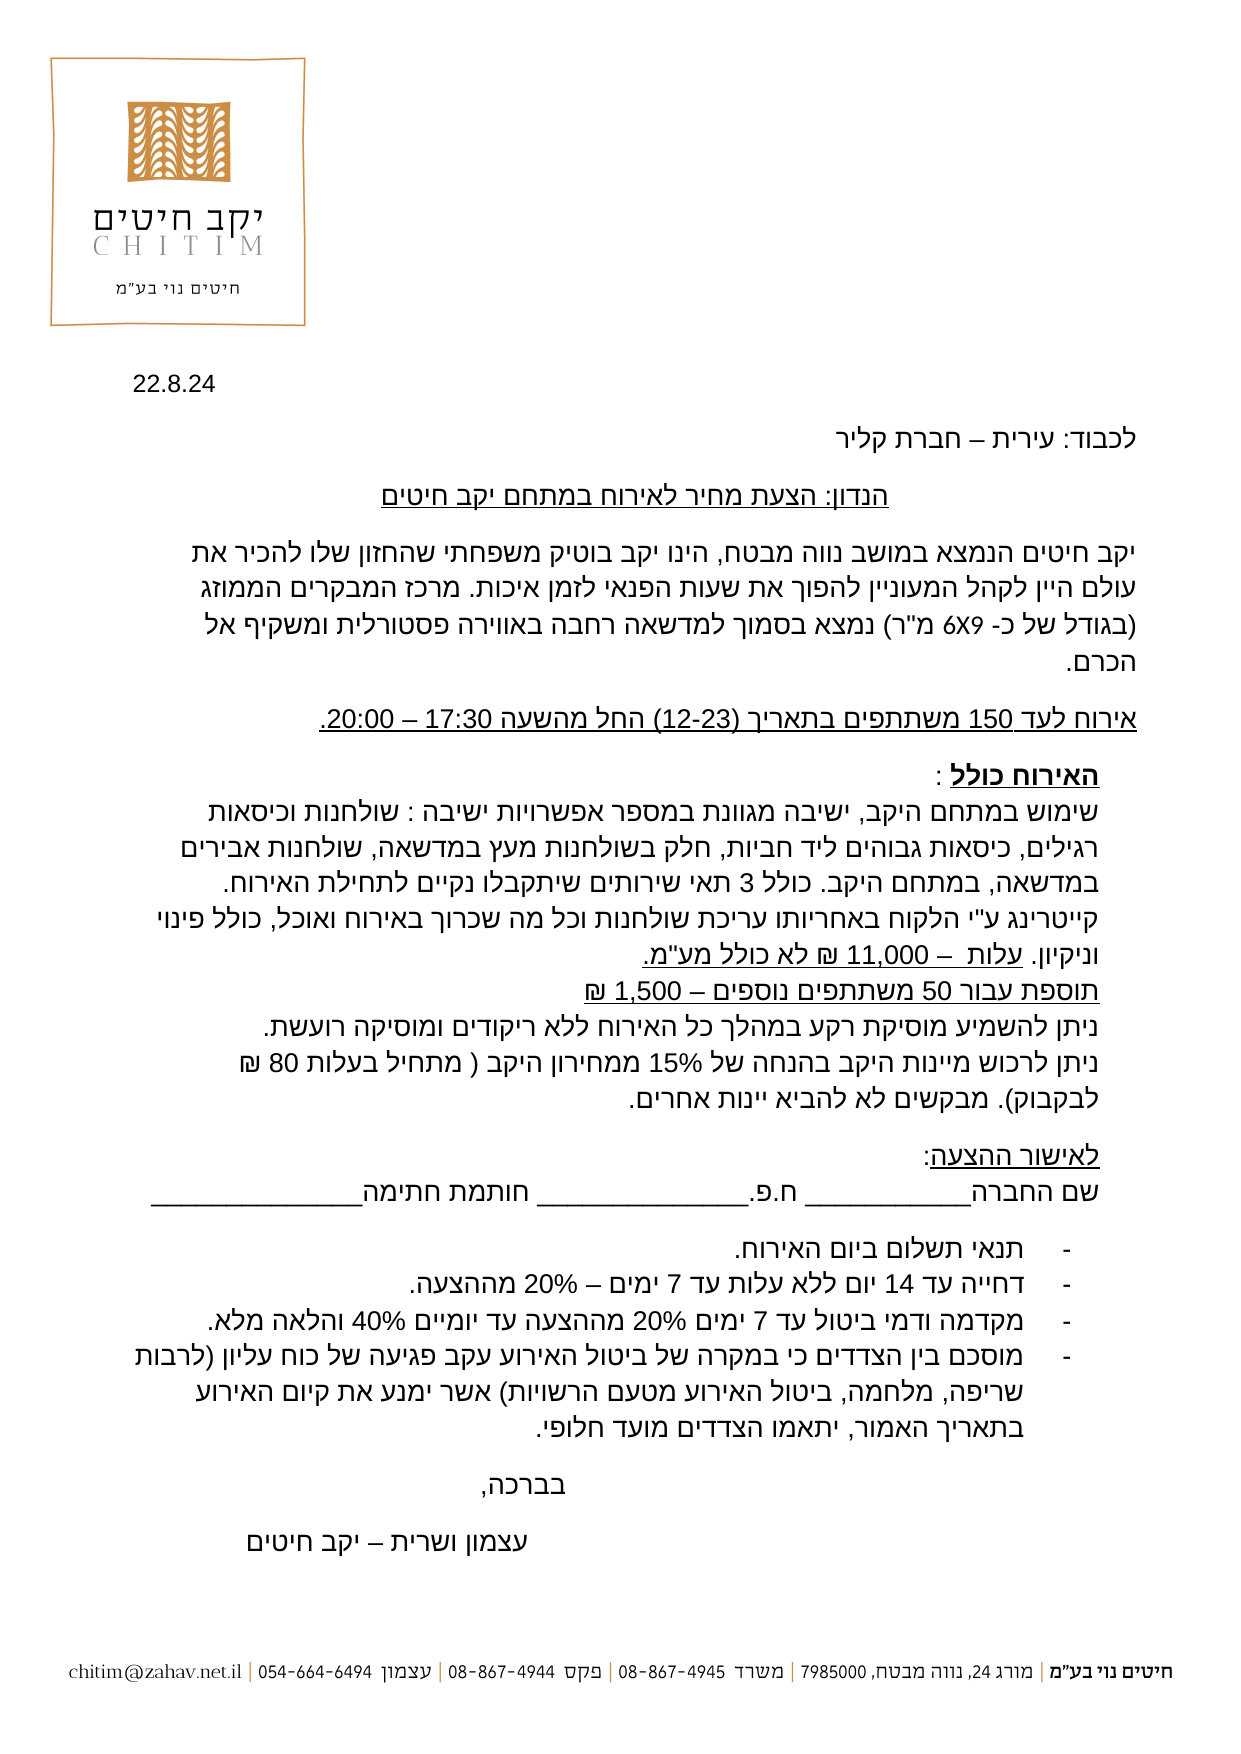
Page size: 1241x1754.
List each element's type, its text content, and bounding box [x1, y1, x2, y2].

text הנדון: הצעת מחיר לאירוח במתחם יקב חיטים [133, 480, 1137, 511]
text עצמון ושרית – יקב חיטים [133, 1526, 1099, 1557]
text יקב חיטים הנמצא במושב נווה מבטח, הינו יקב בוטיק משפחתי שהחזון שלו להכיר את עולם היין לקהל המעוניין להפוך את שעות הפנאי לזמן איכות. מרכז המבקרים הממוזג (בגודל של כ- 6X9 מ"ר) נמצא בסמוך למדשאה רחבה באווירה פסטורלית ומשקיף אל הכרם. [133, 537, 1137, 677]
text אירוח לעד 150 משתתפים בתאריך (12-23) החל מהשעה 17:30 – 20:00. [133, 703, 1137, 734]
list מקדמה ודמי ביטול עד 7 ימים 20% מההצעה עד יומיים 40% והלאה מלא. [133, 1304, 1062, 1336]
text בברכה, [133, 1469, 1062, 1500]
list דחייה עד 14 יום ללא עלות עד 7 ימים – 20% מההצעה. [133, 1268, 1062, 1300]
picture [1, 1651, 1241, 1752]
text לאישור ההצעה: שם החברה___________ ח.פ.______________ חותמת חתימה______________ [133, 1140, 1099, 1207]
text לכבוד: עירית – חברת קליר [133, 423, 1137, 454]
text 22.8.24 [133, 369, 1137, 398]
text האירוח כולל : שימוש במתחם היקב, ישיבה מגוונת במספר אפשרויות ישיבה : שולחנות וכיסאות רגילים, כיסאות גבוהים ליד חביות, חלק בשולחנות מעץ במדשאה, שולחנות אבירים במדשאה, במתחם היקב. כולל 3 תאי שירותים שיתקבלו נקיים לתחילת האירוח. קייטרינג ע"י הלקוח באחריותו עריכת שולחנות וכל מה שכרוך באירוח ואוכל, כולל פינוי וניקיון. עלות – 11,000 ₪ לא כולל מע"מ. תוספת עבור 50 משתתפים נוספים – 1,500 ₪ ניתן להשמיע מוסיקת רקע במהלך כל האירוח ללא ריקודים ומוסיקה רועשת. ניתן לרכוש מיינות היקב בהנחה של 15% ממחירון היקב ( מתחיל בעלות 80 ₪ לבקבוק). מבקשים לא להביא יינות אחרים. [133, 760, 1099, 1114]
list תנאי תשלום ביום האירוח. [133, 1233, 1062, 1264]
list מוסכם בין הצדדים כי במקרה של ביטול האירוע עקב פגיעה של כוח עליון (לרבות שריפה, מלחמה, ביטול האירוע מטעם הרשויות) אשר ימנע את קיום האירוע בתאריך האמור, יתאמו הצדדים מועד חלופי. [133, 1340, 1062, 1443]
picture [29, 0, 364, 347]
